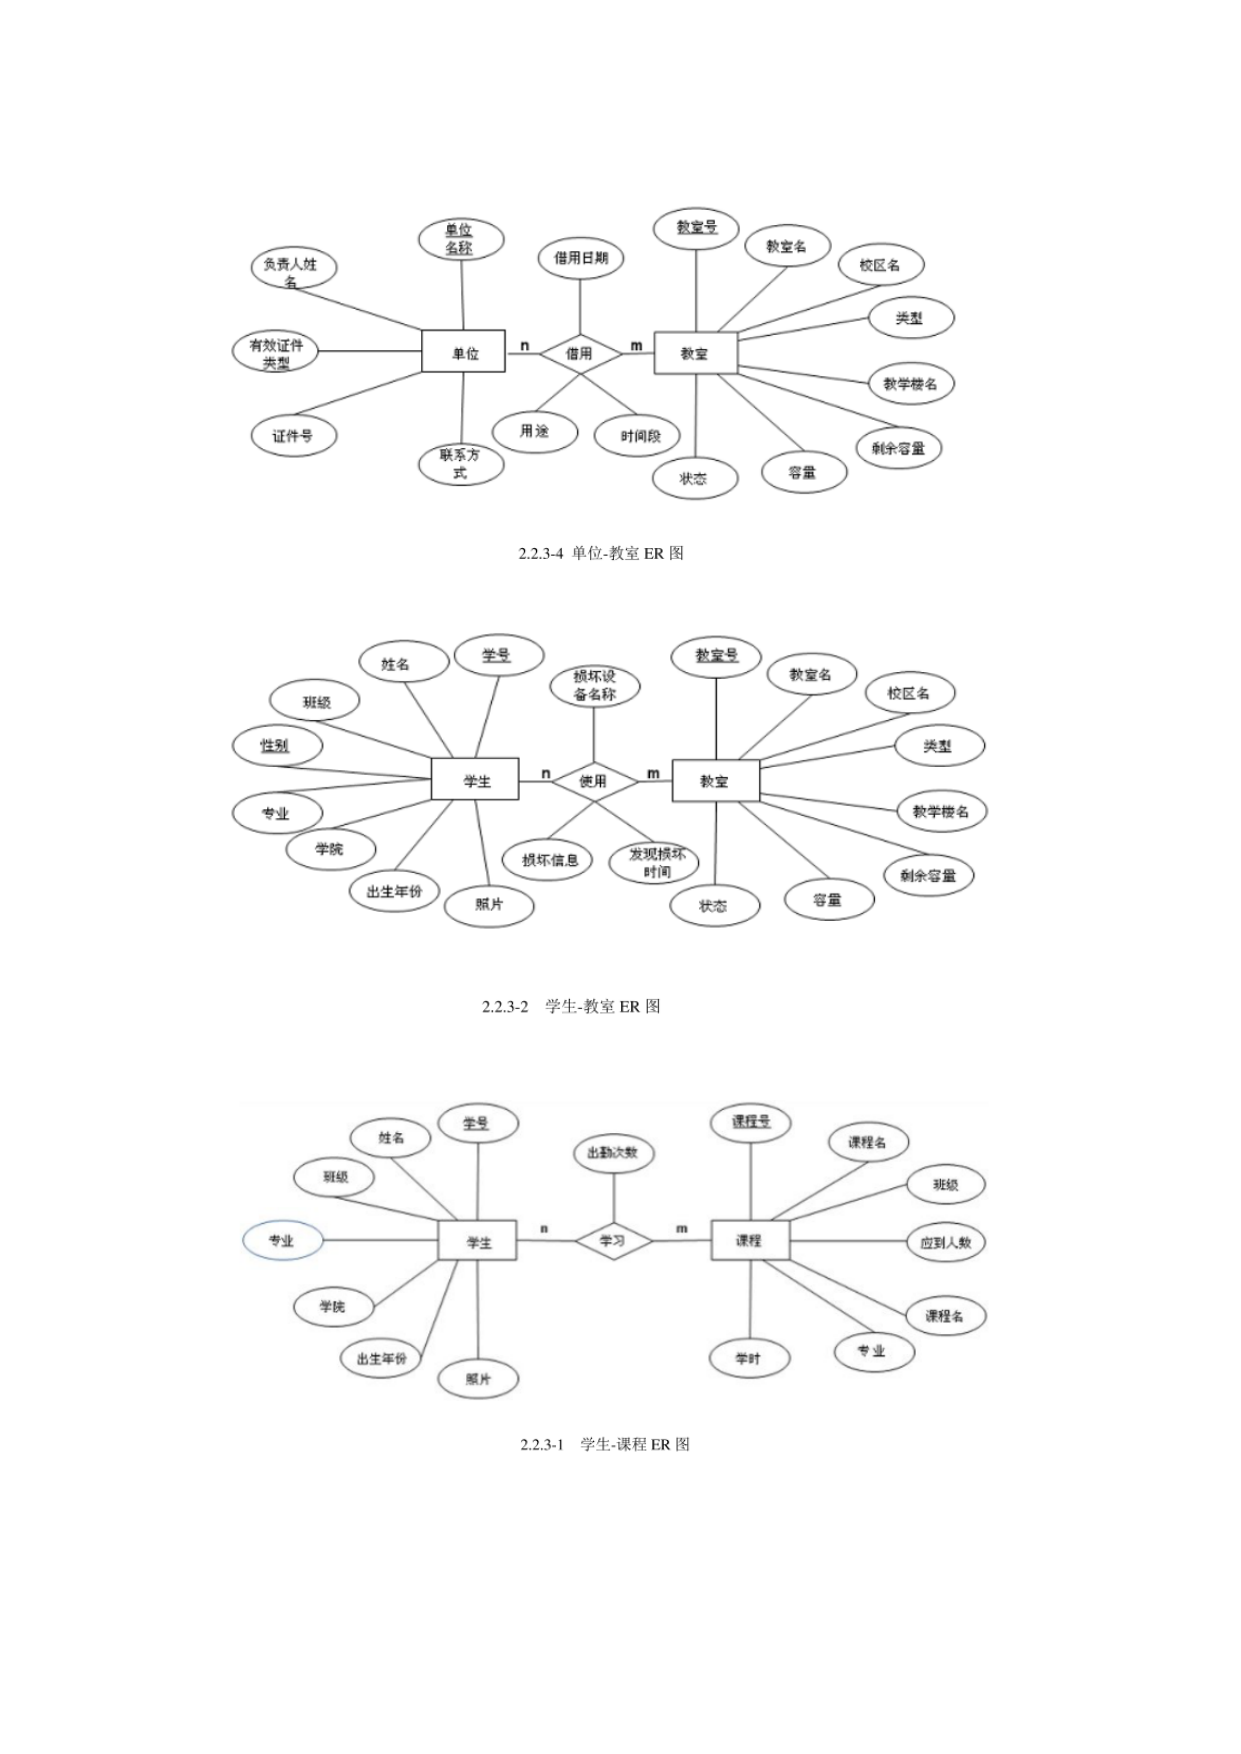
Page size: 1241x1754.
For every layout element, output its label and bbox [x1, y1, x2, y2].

picture [187, 1039, 1053, 1513]
picture [187, 162, 1053, 1028]
